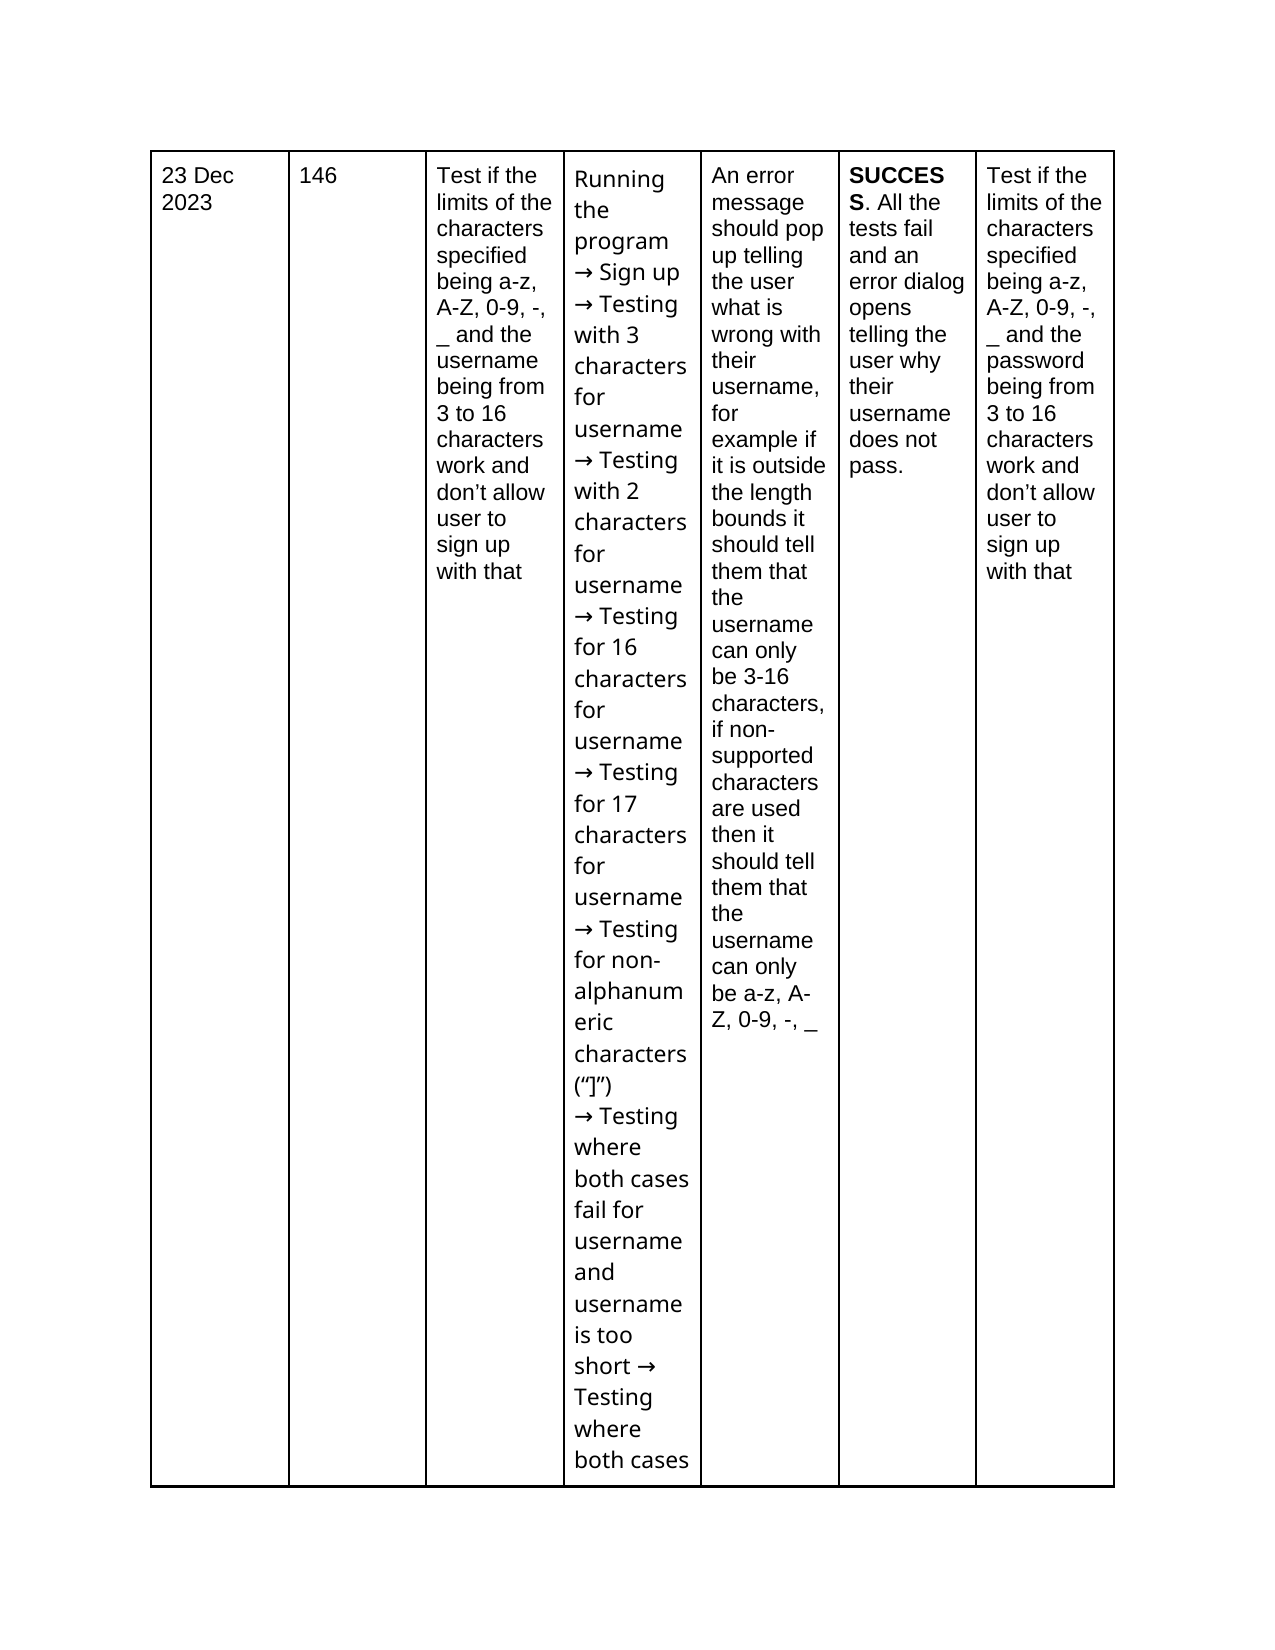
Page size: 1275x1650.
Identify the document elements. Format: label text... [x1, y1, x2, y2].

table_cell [427, 152, 563, 1485]
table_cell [702, 152, 838, 1485]
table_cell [840, 152, 975, 1485]
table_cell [977, 152, 1113, 1485]
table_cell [565, 152, 700, 1485]
table_cell 23 Dec 2023 [152, 152, 288, 1485]
table_cell 146 [290, 152, 425, 1485]
